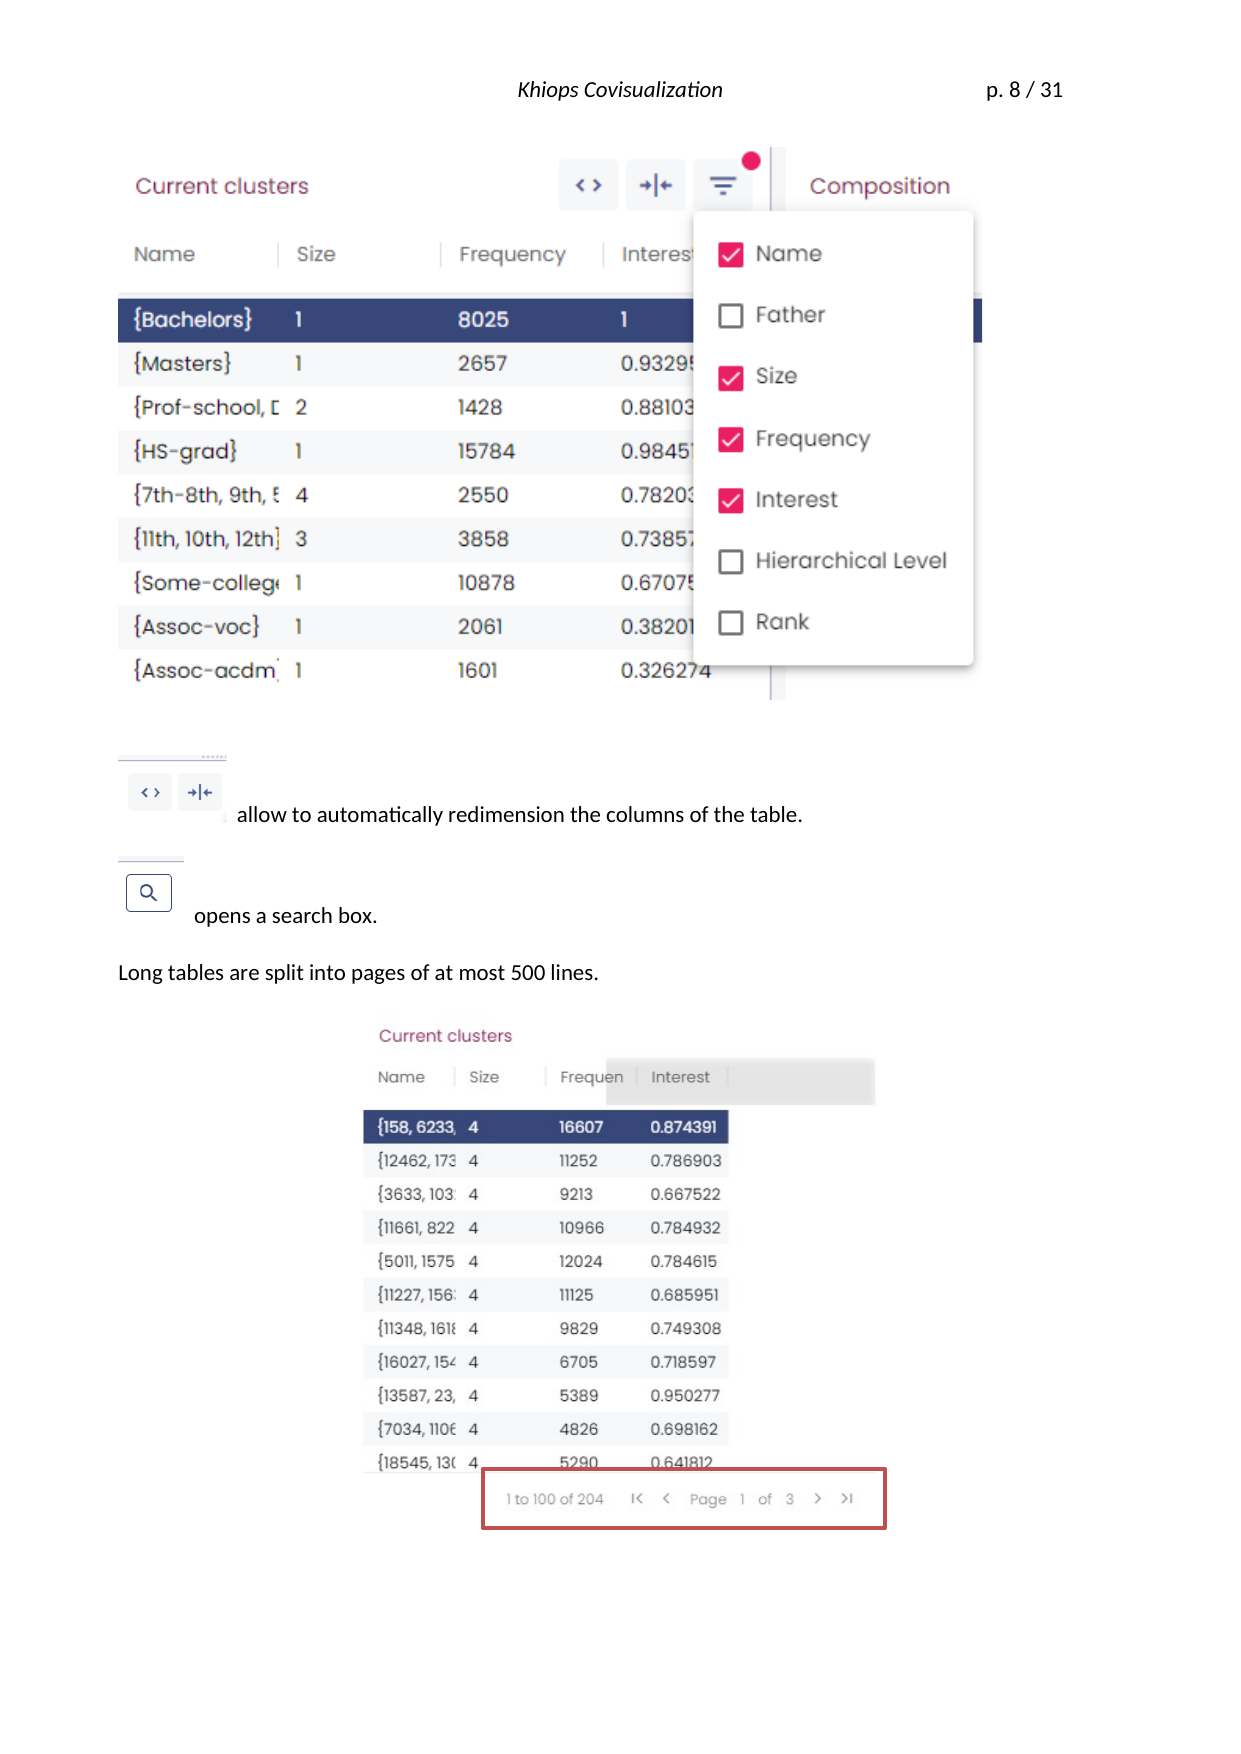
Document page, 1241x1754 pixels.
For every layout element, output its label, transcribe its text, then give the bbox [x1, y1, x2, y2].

picture [118, 856, 184, 924]
text Long tables are split into pages of at most 500 lines. [118, 958, 1122, 986]
picture [360, 1013, 880, 1526]
picture [118, 755, 227, 823]
picture [485, 1471, 880, 1526]
text allow to automatically redimension the columns of the table. [118, 755, 1122, 828]
text opens a search box. [118, 856, 1122, 929]
picture [118, 147, 983, 700]
